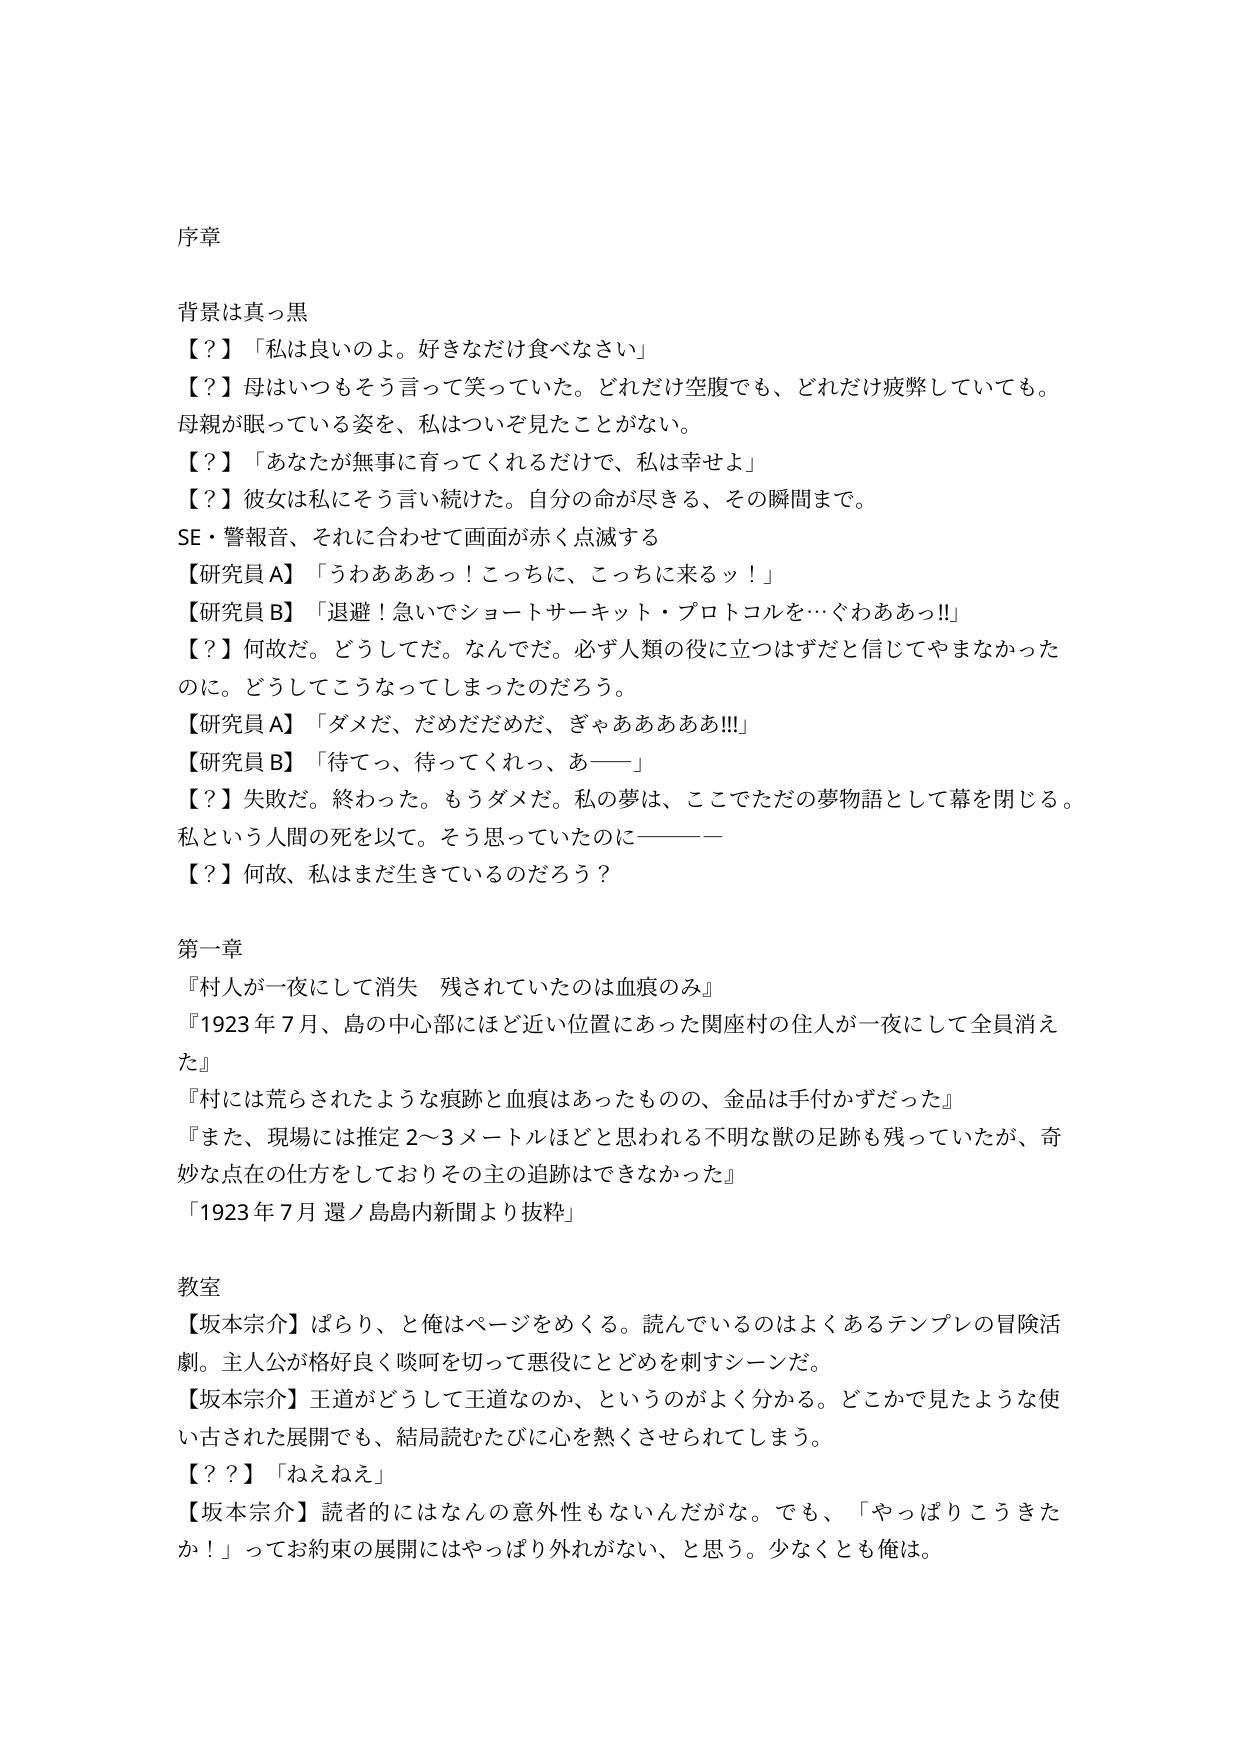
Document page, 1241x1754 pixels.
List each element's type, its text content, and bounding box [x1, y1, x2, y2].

text 【研究員A】「うわあああっ！こっちに、こっちに来るッ！」 [177, 554, 1063, 592]
text 『村には荒らされたような痕跡と血痕はあったものの、金品は手付かずだった』 [177, 1079, 1063, 1117]
text 【？？】「ねえねえ」 [177, 1454, 1063, 1492]
text 【研究員B】「退避！急いでショートサーキット・プロトコルを…ぐわああっ!!」 [177, 592, 1063, 629]
text 【？】何故だ。どうしてだ。なんでだ。必ず人類の役に立つはずだと信じてやまなかったのに。どうしてこうなってしまったのだろう。 [177, 629, 1063, 704]
text 「1923年7月 還ノ島島内新聞より抜粋」 [177, 1192, 1063, 1229]
text SE・警報音、それに合わせて画面が赤く点滅する [177, 517, 1063, 554]
text 【坂本宗介】読者的にはなんの意外性もないんだがな。でも、「やっぱりこうきたか！」ってお約束の展開にはやっぱり外れがない、と思う。少なくとも俺は。 [177, 1492, 1063, 1567]
text 【？】「あなたが無事に育ってくれるだけで、私は幸せよ」 [177, 442, 1063, 479]
text 『村人が一夜にして消失 残されていたのは血痕のみ』 [177, 967, 1063, 1004]
text 【研究員B】「待てっ、待ってくれっ、あ——」 [177, 742, 1063, 779]
text 【？】何故、私はまだ生きているのだろう？ [177, 854, 1063, 892]
text 第一章 [177, 929, 1063, 967]
text 【？】失敗だ。終わった。もうダメだ。私の夢は、ここでただの夢物語として幕を閉じる。私という人間の死を以て。そう思っていたのに———— [177, 779, 1063, 854]
text 教室 [177, 1267, 1063, 1304]
text 【研究員A】「ダメだ、だめだだめだ、ぎゃあああああ!!!」 [177, 704, 1063, 742]
text 序章 [177, 217, 1063, 254]
text 【？】「私は良いのよ。好きなだけ食べなさい」 [177, 329, 1063, 367]
text 背景は真っ黒 [177, 292, 1063, 329]
text 『1923年7月、島の中心部にほど近い位置にあった関座村の住人が一夜にして全員消えた』 [177, 1004, 1063, 1079]
text 【？】母はいつもそう言って笑っていた。どれだけ空腹でも、どれだけ疲弊していても。母親が眠っている姿を、私はついぞ見たことがない。 [177, 367, 1063, 442]
text 【坂本宗介】ぱらり、と俺はページをめくる。読んでいるのはよくあるテンプレの冒険活劇。主人公が格好良く啖呵を切って悪役にとどめを刺すシーンだ。 [177, 1304, 1063, 1379]
text 【坂本宗介】王道がどうして王道なのか、というのがよく分かる。どこかで見たような使い古された展開でも、結局読むたびに心を熱くさせられてしまう。 [177, 1379, 1063, 1454]
text 【？】彼女は私にそう言い続けた。自分の命が尽きる、その瞬間まで。 [177, 479, 1063, 517]
text 『また、現場には推定2～3メートルほどと思われる不明な獣の足跡も残っていたが、奇妙な点在の仕方をしておりその主の追跡はできなかった』 [177, 1117, 1063, 1192]
